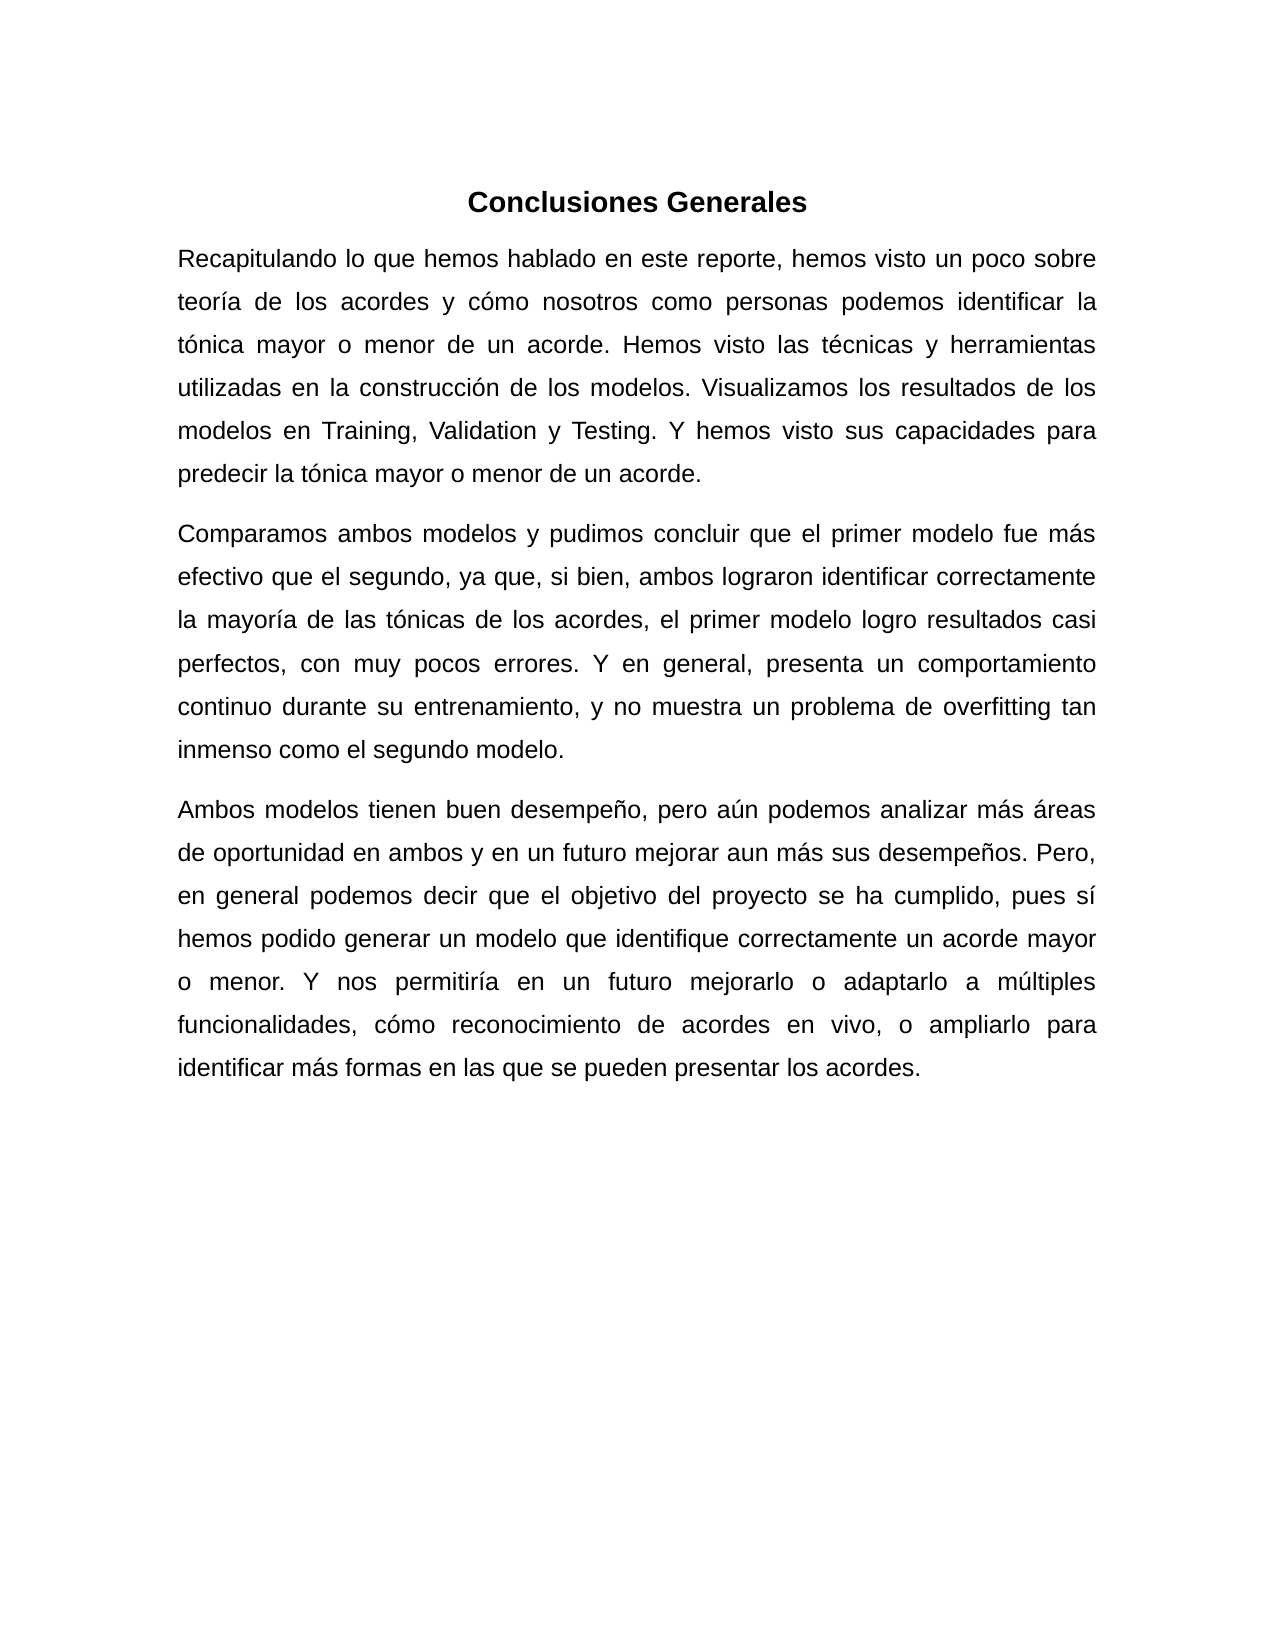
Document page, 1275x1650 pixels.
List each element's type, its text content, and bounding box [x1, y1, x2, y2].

text Recapitulando lo que hemos hablado en este reporte, hemos visto un poco sobre teoría de los acordes y cómo nosotros como personas podemos identificar la tónica mayor o menor de un acorde. Hemos visto las técnicas y herramientas utilizadas en la construcción de los modelos. Visualizamos los resultados de los modelos en Training, Validation y Testing. Y hemos visto sus capacidades para predecir la tónica mayor o menor de un acorde. [177, 244, 1098, 488]
text Ambos modelos tienen buen desempeño, pero aún podemos analizar más áreas de oportunidad en ambos y en un futuro mejorar aun más sus desempeños. Pero, en general podemos decir que el objetivo del proyecto se ha cumplido, pues sí hemos podido generar un modelo que identifique correctamente un acorde mayor o menor. Y nos permitiría en un futuro mejorarlo o adaptarlo a múltiples funcionalidades, cómo reconocimiento de acordes en vivo, o ampliarlo para identificar más formas en las que se pueden presentar los acordes. [177, 794, 1098, 1082]
subtitle Conclusiones Generales [177, 185, 1098, 219]
text Comparamos ambos modelos y pudimos concluir que el primer modelo fue más efectivo que el segundo, ya que, si bien, ambos lograron identificar correctamente la mayoría de las tónicas de los acordes, el primer modelo logro resultados casi perfectos, con muy pocos errores. Y en general, presenta un comportamiento continuo durante su entrenamiento, y no muestra un problema de overfitting tan inmenso como el segundo modelo. [177, 519, 1098, 763]
